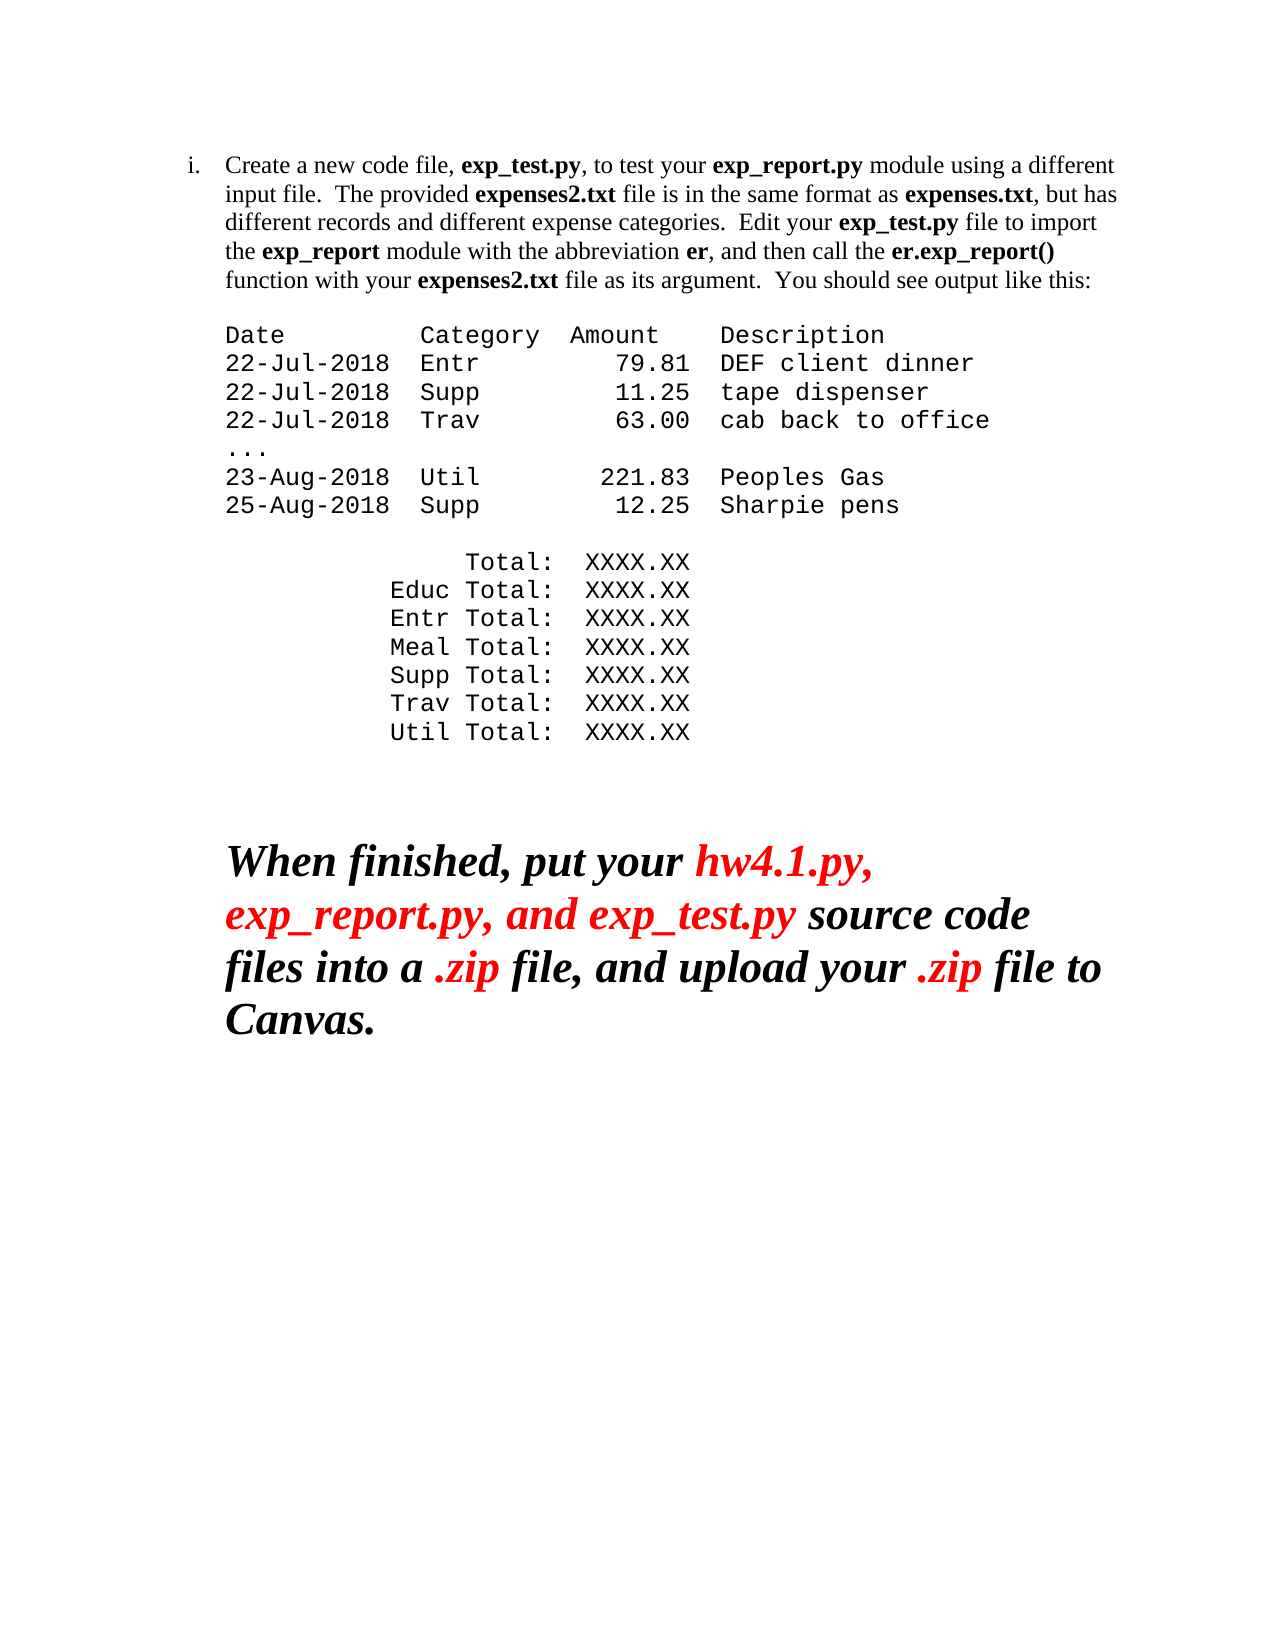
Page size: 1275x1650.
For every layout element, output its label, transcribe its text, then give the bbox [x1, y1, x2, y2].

list Create a new code file, exp_test.py, to test your exp_report.py module using a different input file. The provided expenses2.txt file is in the same format as expenses.txt, but has different records and different expense categories. Edit your exp_test.py file to import the exp_report module with the abbreviation er, and then call the er.exp_report() function with your expenses2.txt file as its argument. You should see output like this: [187, 150, 1125, 294]
text Date Category Amount Description [225, 322, 1125, 351]
text Total: XXXX.XX [225, 549, 1125, 577]
text Util Total: XXXX.XX [225, 719, 1125, 747]
text Supp Total: XXXX.XX [225, 662, 1125, 691]
text 22-Jul-2018 Trav 63.00 cab back to office [225, 407, 1125, 436]
text ... [225, 436, 1125, 464]
text 23-Aug-2018 Util 221.83 Peoples Gas [225, 464, 1125, 492]
text Meal Total: XXXX.XX [225, 634, 1125, 662]
text 22-Jul-2018 Entr 79.81 DEF client dinner [225, 351, 1125, 379]
text 22-Jul-2018 Supp 11.25 tape dispenser [225, 379, 1125, 407]
text Trav Total: XXXX.XX [225, 691, 1125, 719]
text When finished, put your hw4.1.py, exp_report.py, and exp_test.py source code files into a .zip file, and upload your .zip file to Canvas. [225, 834, 1125, 1044]
text Entr Total: XXXX.XX [225, 606, 1125, 634]
text Educ Total: XXXX.XX [225, 577, 1125, 606]
text 25-Aug-2018 Supp 12.25 Sharpie pens [225, 492, 1125, 521]
